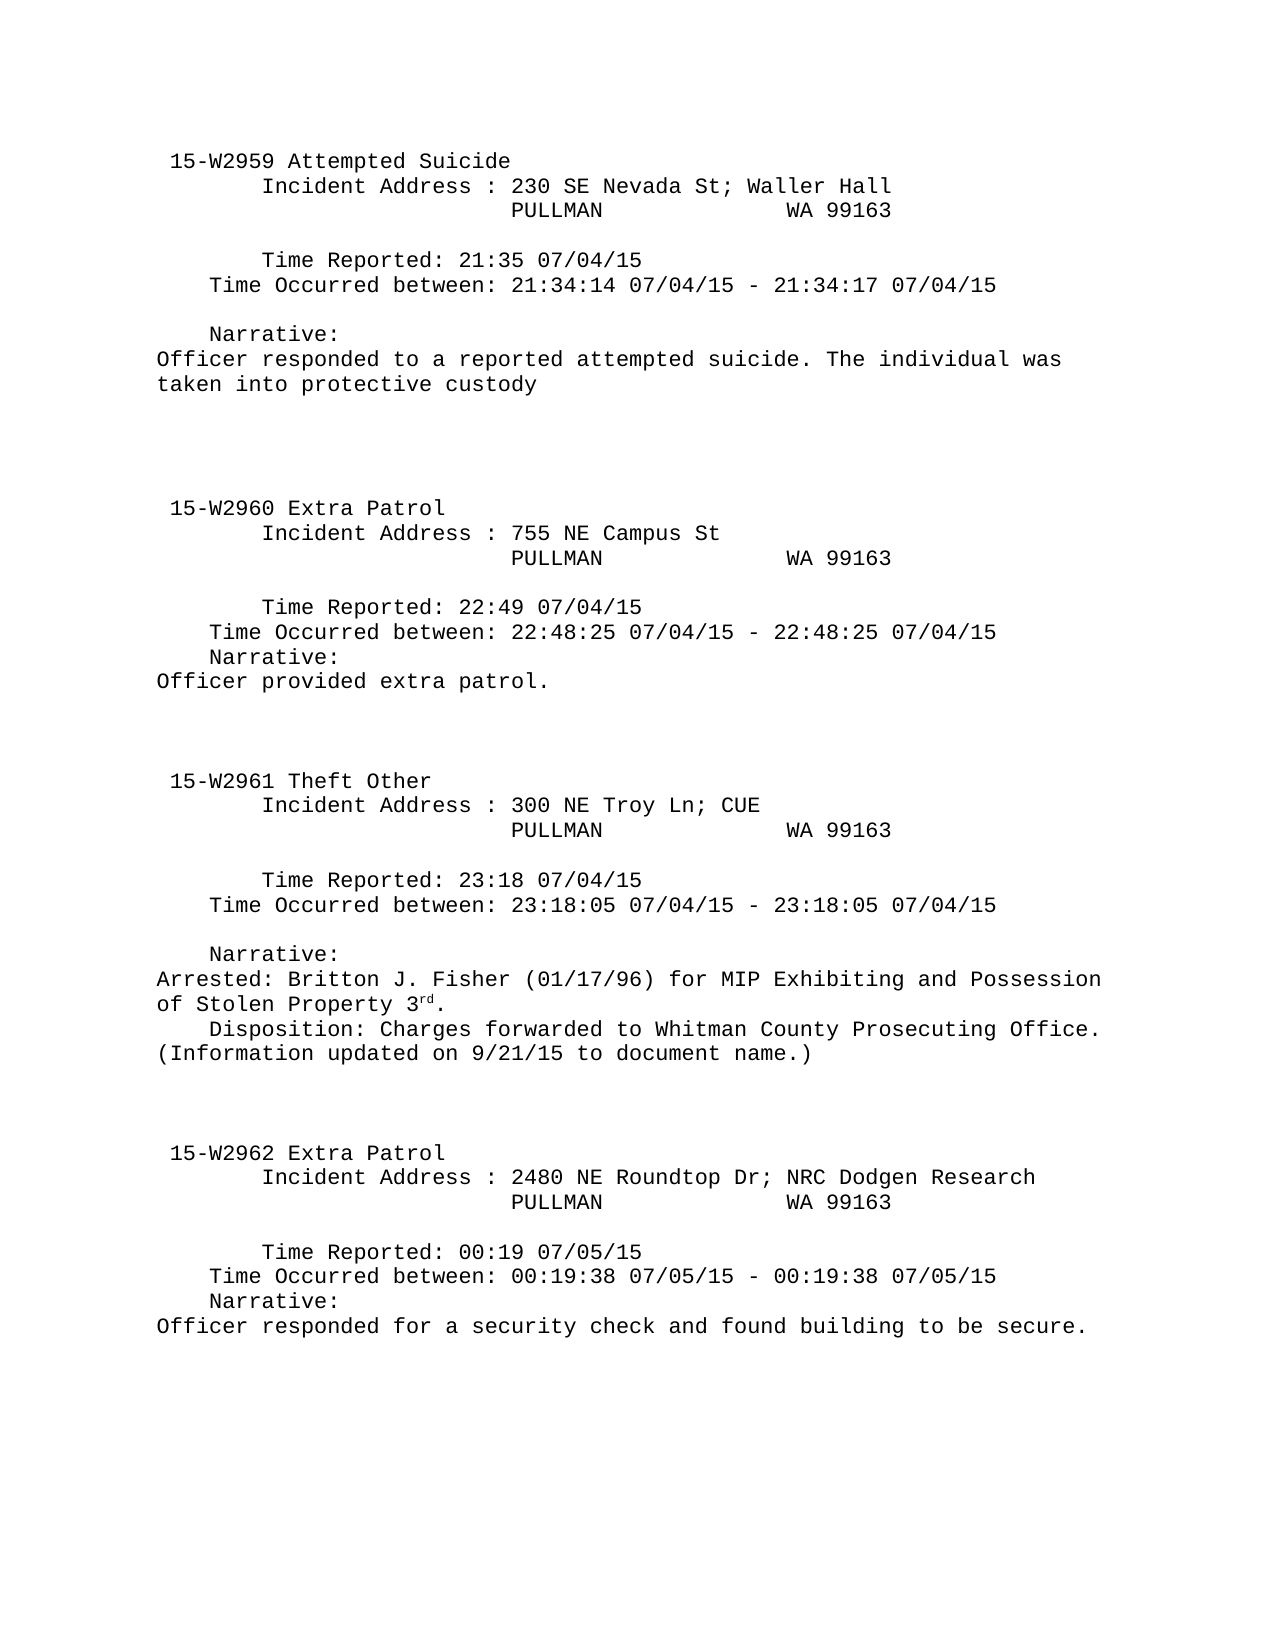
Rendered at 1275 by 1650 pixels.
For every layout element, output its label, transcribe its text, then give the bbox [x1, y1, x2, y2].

text PULLMAN WA 99163 [156, 819, 1118, 844]
text (Information updated on 9/21/15 to document name.) [156, 1042, 1118, 1067]
text 15-W2961 Theft Other [156, 770, 1118, 794]
text Incident Address : 2480 NE Roundtop Dr; NRC Dodgen Research [156, 1166, 1118, 1191]
text PULLMAN WA 99163 [156, 199, 1118, 224]
text Narrative: [156, 323, 1118, 348]
text Time Occurred between: 23:18:05 07/04/15 - 23:18:05 07/04/15 [156, 894, 1118, 918]
text Incident Address : 230 SE Nevada St; Waller Hall [156, 175, 1118, 199]
text Time Reported: 00:19 07/05/15 [156, 1241, 1118, 1266]
text Incident Address : 755 NE Campus St [156, 522, 1118, 547]
text Time Occurred between: 00:19:38 07/05/15 - 00:19:38 07/05/15 [156, 1266, 1118, 1290]
text Time Reported: 23:18 07/04/15 [156, 869, 1118, 894]
text 15-W2959 Attempted Suicide [156, 150, 1118, 175]
text Arrested: Britton J. Fisher (01/17/96) for MIP Exhibiting and Possession of Stolen Property 3rd. [156, 968, 1118, 1018]
text PULLMAN WA 99163 [156, 1191, 1118, 1216]
text Narrative: [156, 646, 1118, 671]
text PULLMAN WA 99163 [156, 547, 1118, 571]
text Time Reported: 22:49 07/04/15 [156, 596, 1118, 621]
text Time Occurred between: 22:48:25 07/04/15 - 22:48:25 07/04/15 [156, 621, 1118, 646]
text Time Reported: 21:35 07/04/15 [156, 249, 1118, 274]
text Officer responded to a reported attempted suicide. The individual was taken into protective custody [156, 348, 1118, 398]
text Disposition: Charges forwarded to Whitman County Prosecuting Office. [156, 1018, 1118, 1042]
text Officer provided extra patrol. [156, 671, 1118, 695]
text 15-W2962 Extra Patrol [156, 1142, 1118, 1166]
text 15-W2960 Extra Patrol [156, 497, 1118, 522]
text Narrative: [156, 1290, 1118, 1315]
text Officer responded for a security check and found building to be secure. [156, 1315, 1118, 1340]
text Incident Address : 300 NE Troy Ln; CUE [156, 794, 1118, 819]
text Time Occurred between: 21:34:14 07/04/15 - 21:34:17 07/04/15 [156, 274, 1118, 299]
text Narrative: [156, 943, 1118, 968]
